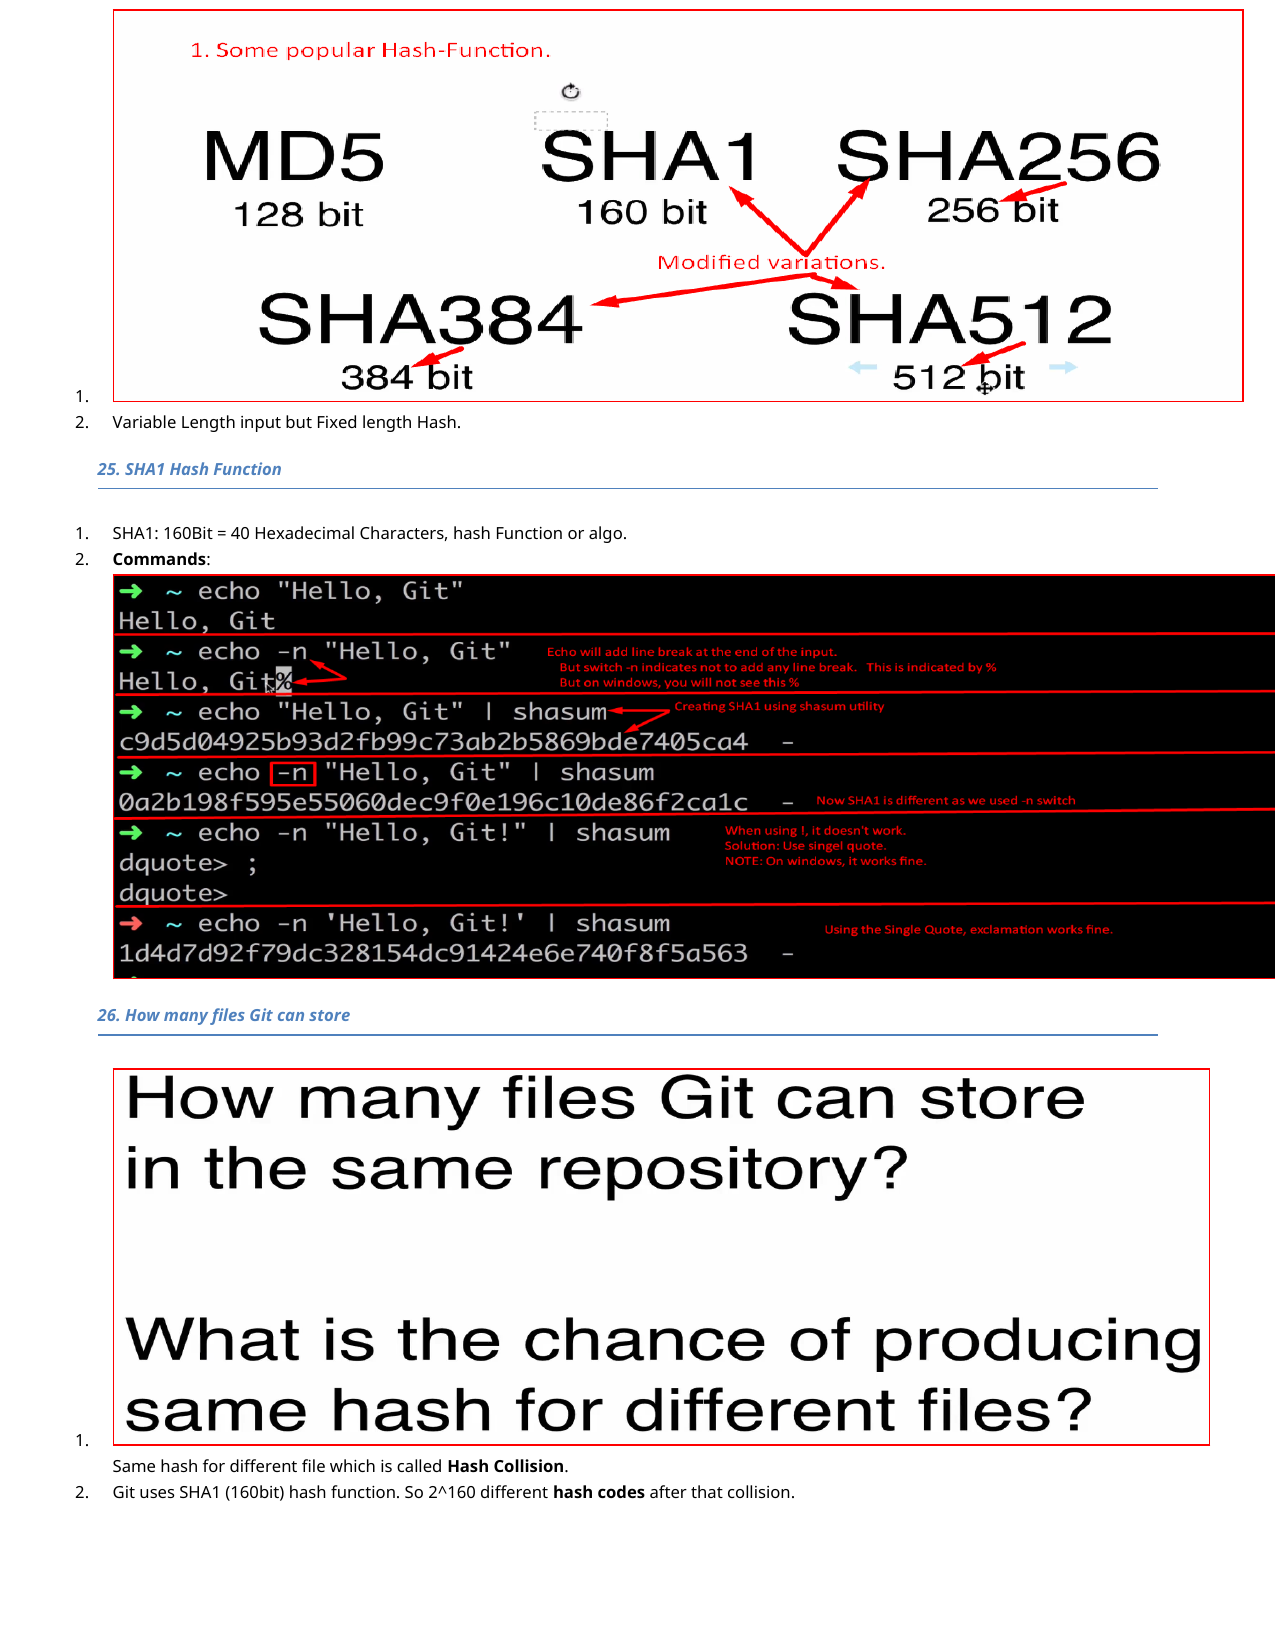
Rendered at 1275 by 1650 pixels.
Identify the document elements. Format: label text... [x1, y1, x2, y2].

picture [114, 11, 1242, 401]
picture [114, 1070, 1209, 1444]
list Variable Length input but Fixed length Hash. [75, 410, 1255, 433]
list Git uses SHA1 (160bit) hash function. So 2^160 different hash codes after that collision. [75, 1480, 1255, 1503]
text 26. How many files Git can store [97, 1003, 1158, 1036]
text 25. SHA1 Hash Function [97, 457, 1158, 489]
picture [114, 576, 1275, 978]
list SHA1: 160Bit = 40 Hexadecimal Characters, hash Function or algo. [75, 522, 1255, 544]
